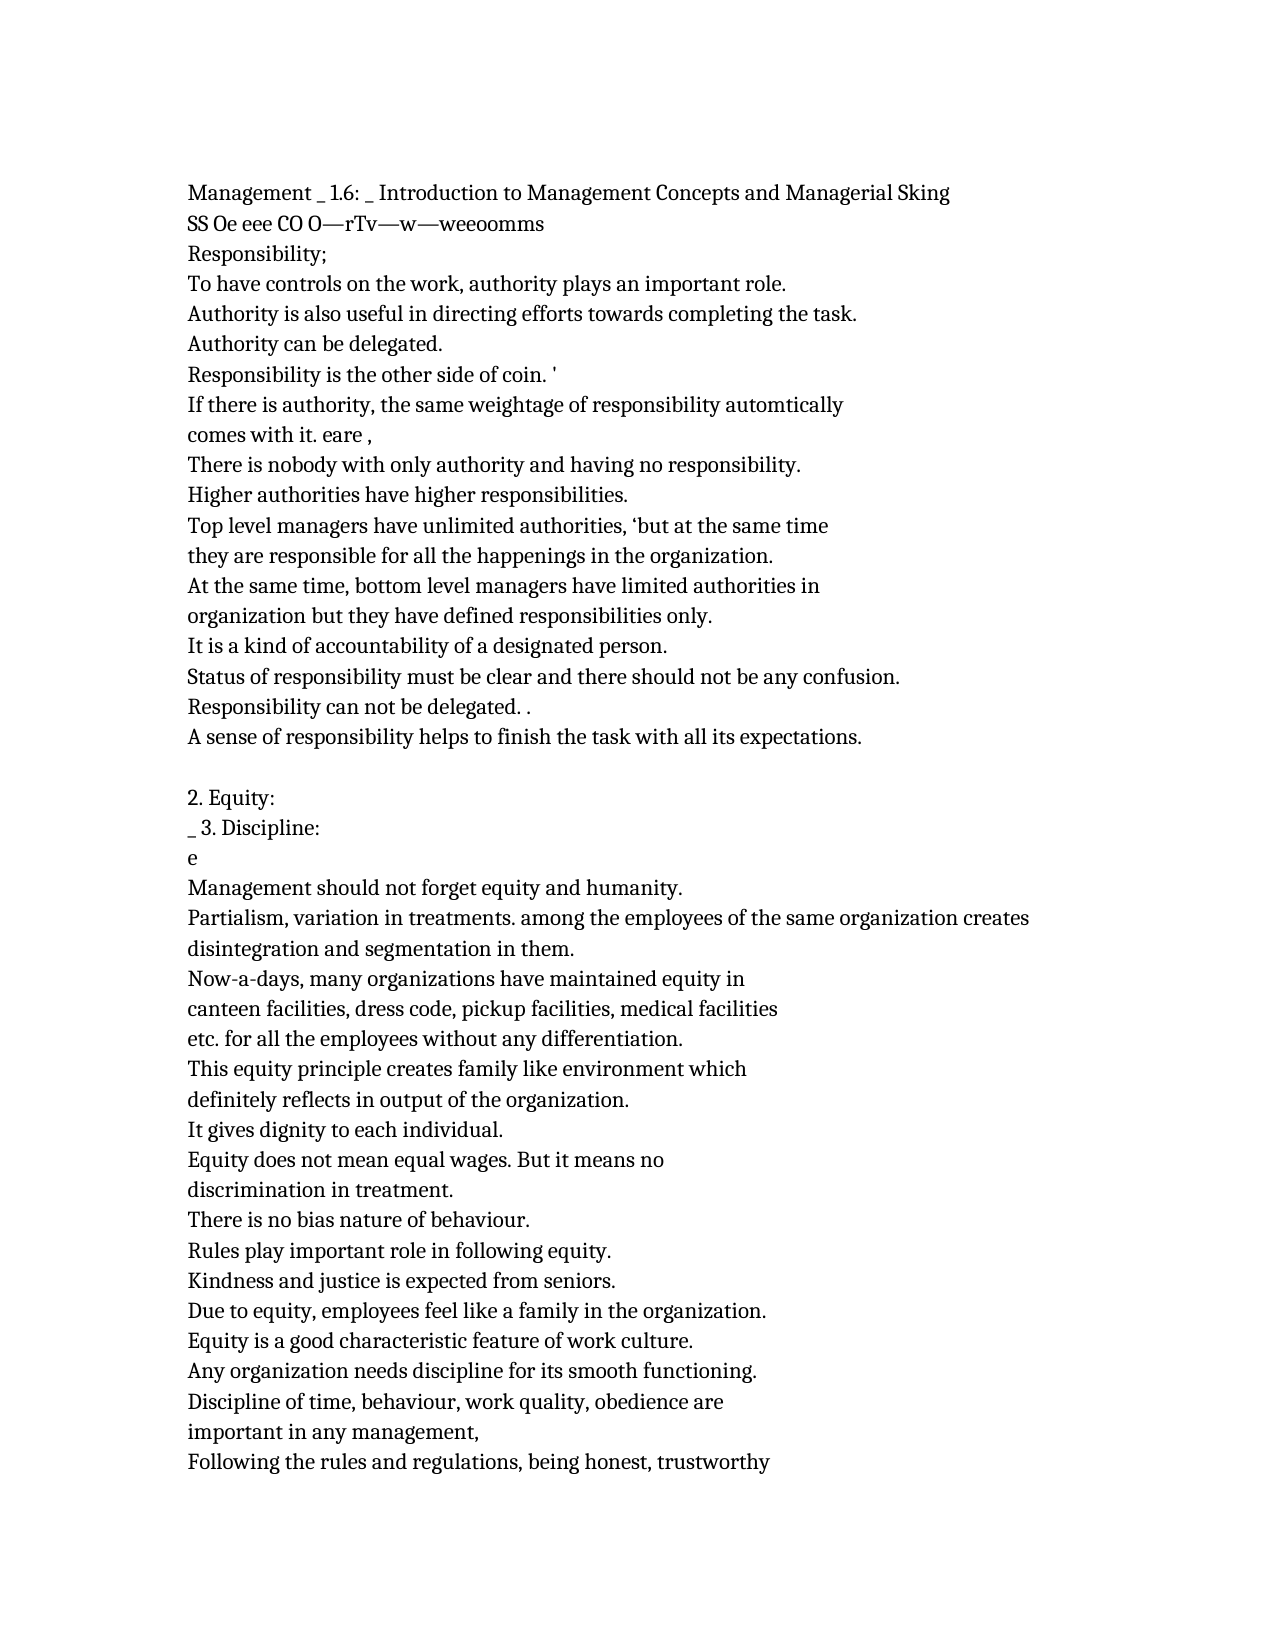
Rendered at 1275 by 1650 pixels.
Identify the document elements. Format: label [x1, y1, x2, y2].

text [187, 150, 1087, 1475]
